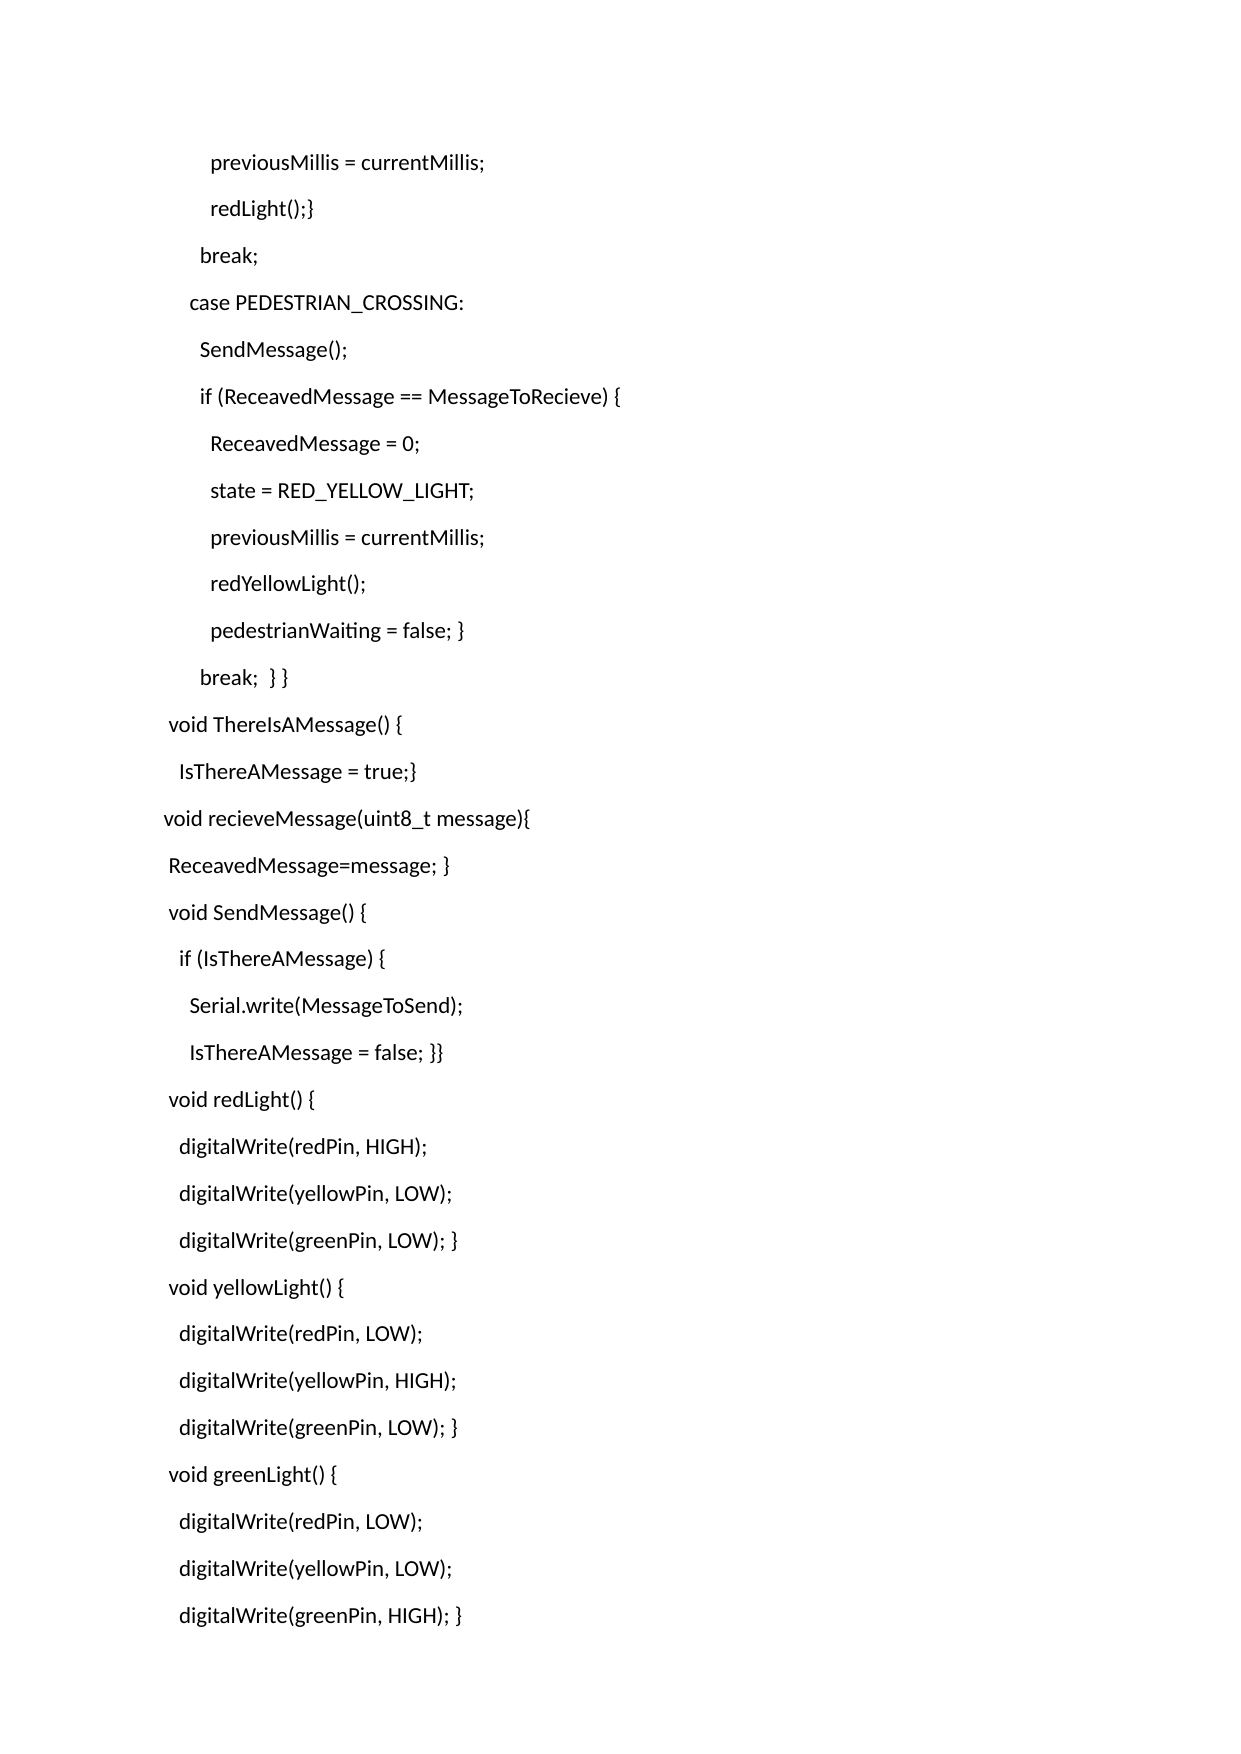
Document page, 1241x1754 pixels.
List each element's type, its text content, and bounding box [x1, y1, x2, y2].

text digitalWrite(yellowPin, LOW); [148, 1554, 1093, 1582]
text digitalWrite(yellowPin, LOW); [148, 1179, 1093, 1207]
text if (ReceavedMessage == MessageToRecieve) { [148, 382, 1093, 410]
text void recieveMessage(uint8_t message){ [148, 804, 1093, 832]
text digitalWrite(redPin, LOW); [148, 1507, 1093, 1535]
text void redLight() { [148, 1085, 1093, 1113]
text ReceavedMessage = 0; [148, 429, 1093, 457]
text void yellowLight() { [148, 1273, 1093, 1301]
text redLight();} [148, 194, 1093, 222]
text previousMillis = currentMillis; [148, 148, 1093, 176]
text digitalWrite(redPin, LOW); [148, 1319, 1093, 1347]
text break; } } [148, 663, 1093, 691]
text digitalWrite(greenPin, HIGH); } [148, 1601, 1093, 1629]
text ReceavedMessage=message; } [148, 851, 1093, 879]
text if (IsThereAMessage) { [148, 944, 1093, 972]
text pedestrianWaiting = false; } [148, 616, 1093, 644]
text digitalWrite(redPin, HIGH); [148, 1132, 1093, 1160]
text previousMillis = currentMillis; [148, 523, 1093, 551]
text IsThereAMessage = true;} [148, 757, 1093, 785]
text case PEDESTRIAN_CROSSING: [148, 288, 1093, 316]
text state = RED_YELLOW_LIGHT; [148, 476, 1093, 504]
text void greenLight() { [148, 1460, 1093, 1488]
text redYellowLight(); [148, 569, 1093, 597]
text Serial.write(MessageToSend); [148, 991, 1093, 1019]
text break; [148, 241, 1093, 269]
text void ThereIsAMessage() { [148, 710, 1093, 738]
text digitalWrite(yellowPin, HIGH); [148, 1366, 1093, 1394]
text void SendMessage() { [148, 898, 1093, 926]
text IsThereAMessage = false; }} [148, 1038, 1093, 1066]
text digitalWrite(greenPin, LOW); } [148, 1413, 1093, 1441]
text SendMessage(); [148, 335, 1093, 363]
text digitalWrite(greenPin, LOW); } [148, 1226, 1093, 1254]
